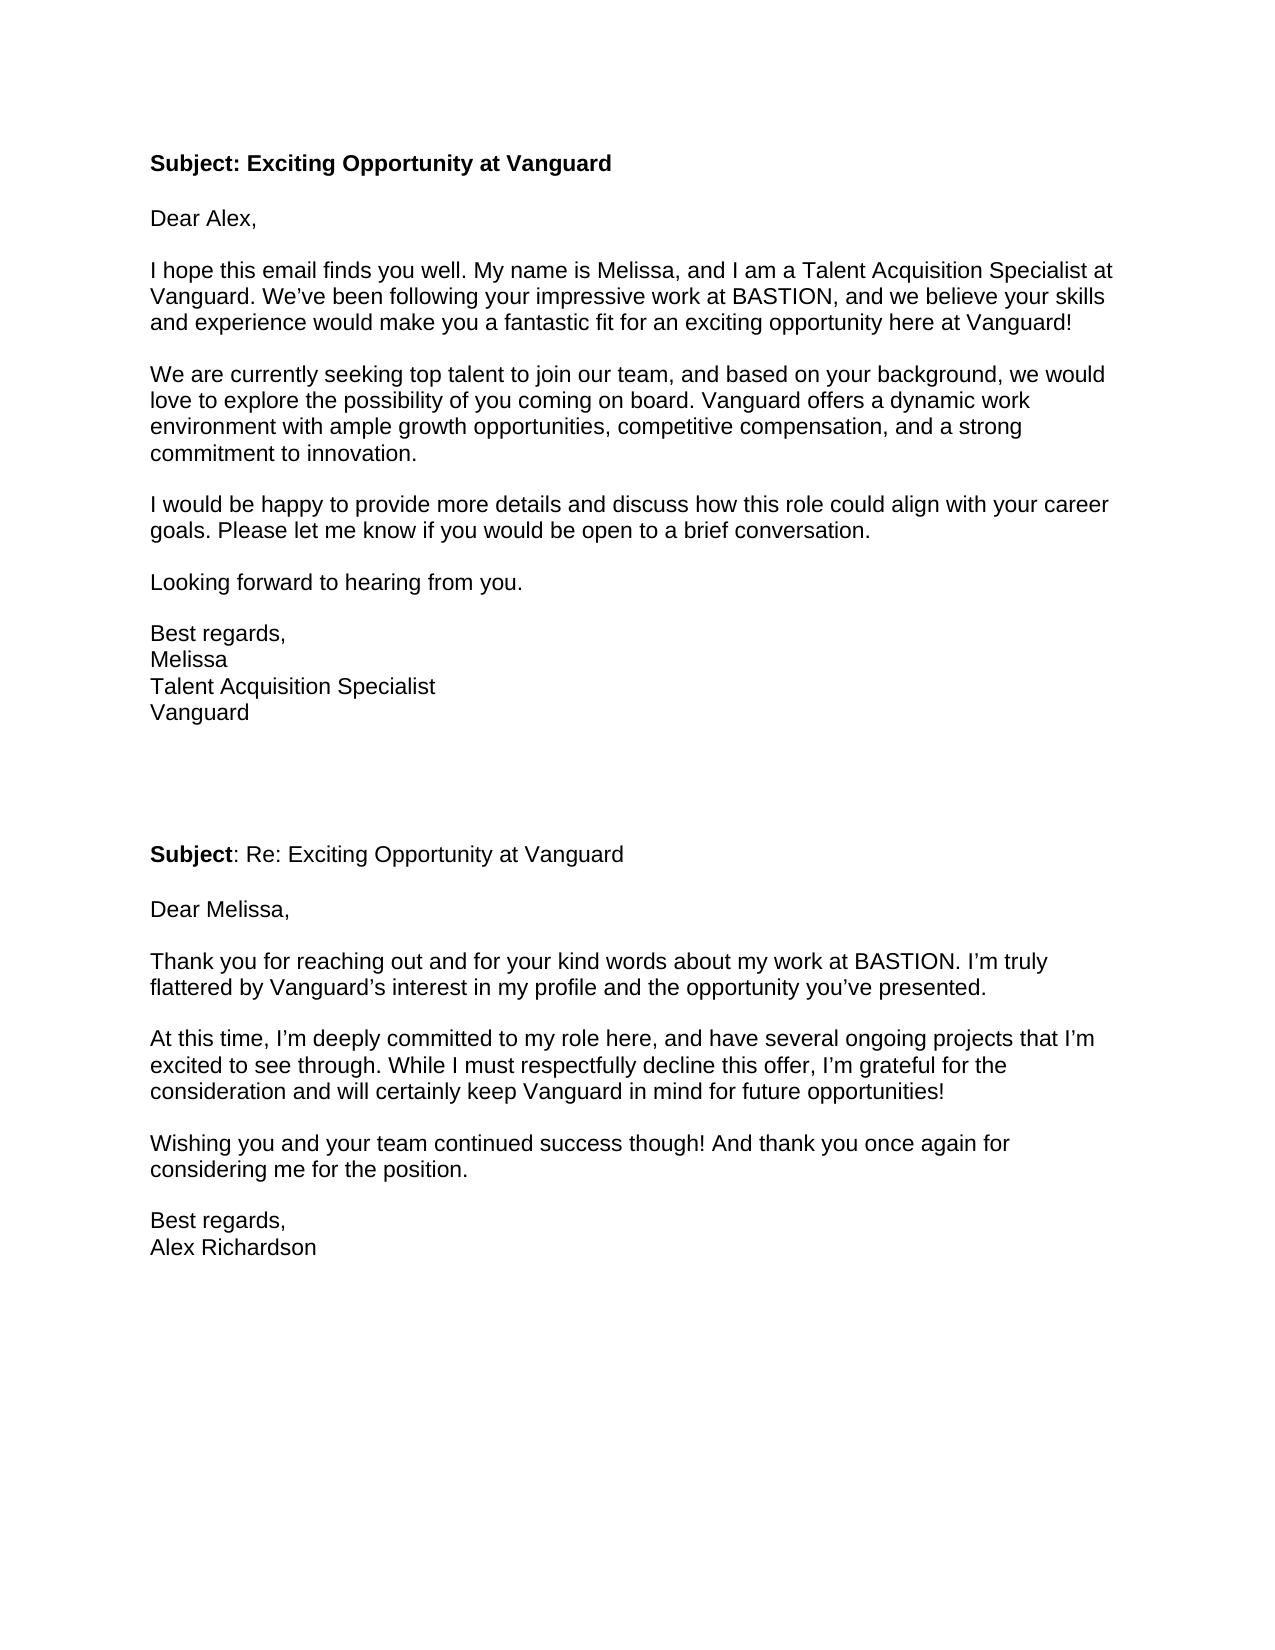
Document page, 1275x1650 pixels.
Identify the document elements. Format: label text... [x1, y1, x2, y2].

text At this time, I’m deeply committed to my role here, and have several ongoing projects that I’m excited to see through. While I must respectfully decline this offer, I’m grateful for the consideration and will certainly keep Vanguard in mind for future opportunities! [150, 1025, 1125, 1104]
text Subject: Exciting Opportunity at Vanguard [150, 150, 1125, 176]
text I hope this email finds you well. My name is Melissa, and I am a Talent Acquisition Specialist at Vanguard. We’ve been following your impressive work at BASTION, and we believe your skills and experience would make you a fantastic fit for an exciting opportunity here at Vanguard! [150, 257, 1125, 336]
text Dear Alex, [150, 205, 1125, 232]
text Best regards, Alex Richardson [150, 1207, 1125, 1260]
text Best regards, Melissa Talent Acquisition Specialist Vanguard [150, 620, 1125, 726]
text I would be happy to provide more details and discuss how this role could align with your career goals. Please let me know if you would be open to a brief conversation. [150, 491, 1125, 544]
text Thank you for reaching out and for your kind words about my work at BASTION. I’m truly flattered by Vanguard’s interest in my profile and the opportunity you’ve presented. [150, 948, 1125, 1000]
text Looking forward to hearing from you. [150, 569, 1125, 595]
text Subject: Re: Exciting Opportunity at Vanguard [150, 781, 1125, 867]
text Dear Melissa, [150, 896, 1125, 923]
text Wishing you and your team continued success though! And thank you once again for considering me for the position. [150, 1129, 1125, 1182]
text We are currently seeking top talent to join our team, and based on your background, we would love to explore the possibility of you coming on board. Vanguard offers a dynamic work environment with ample growth opportunities, competitive compensation, and a strong commitment to innovation. [150, 361, 1125, 466]
